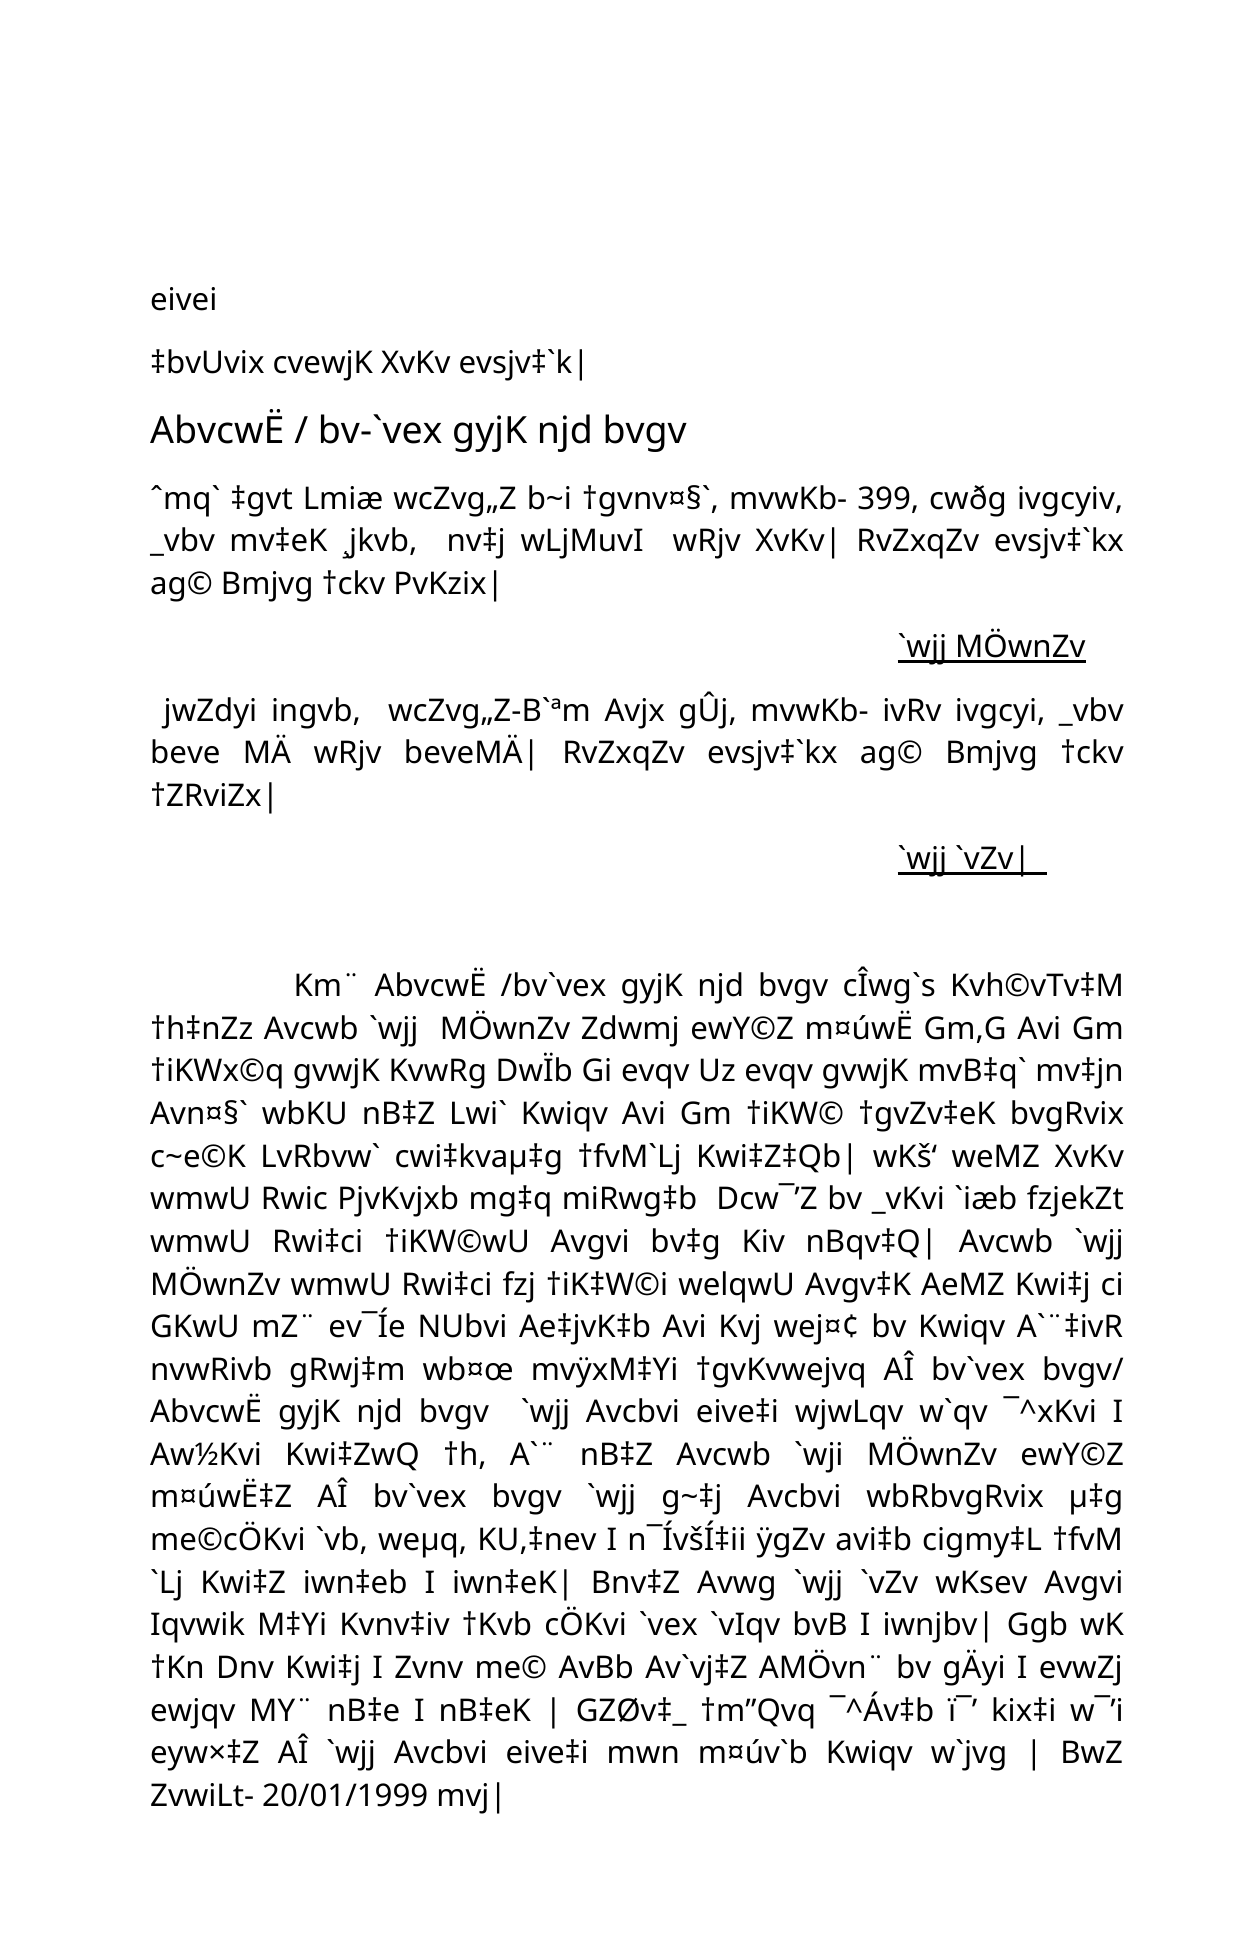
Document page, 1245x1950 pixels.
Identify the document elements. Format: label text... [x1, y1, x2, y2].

text ‡bvUvix cvewjK XvKv evsjv‡`k| [150, 340, 1125, 383]
text `wjj MÖwnZv [150, 624, 1125, 667]
text jwZdyi ingvb, wcZvg„Z-B`ªm Avjx gÛj, mvwKb- ivRv ivgcyi, _vbv beve MÄ wRjv beveMÄ| RvZxqZv evsjv‡`kx ag© Bmjvg †ckv †ZRviZx| [150, 688, 1125, 816]
text eivei [150, 277, 1125, 319]
text Km¨ AbvcwË /bv`vex gyjK njd bvgv cÎwg`s Kvh©vTv‡M †h‡nZz Avcwb `wjj MÖwnZv Zdwmj ewY©Z m¤úwË Gm,G Avi Gm †iKWx©q gvwjK KvwRg DwÏb Gi evqv Uz evqv gvwjK mvB‡q` mv‡jn Avn¤§` wbKU nB‡Z Lwi` Kwiqv Avi Gm †iKW© †gvZv‡eK bvgRvix c~e©K LvRbvw` cwi‡kvaµ‡g †fvM`Lj Kwi‡Z‡Qb| wKš‘ weMZ XvKv wmwU Rwic PjvKvjxb mg‡q miRwg‡b Dcw¯’Z bv _vKvi `iæb fzjekZt wmwU Rwi‡ci †iKW©wU Avgvi bv‡g Kiv nBqv‡Q| Avcwb `wjj MÖwnZv wmwU Rwi‡ci fzj †iK‡W©i welqwU Avgv‡K AeMZ Kwi‡j ci GKwU mZ¨ ev¯Íe NUbvi Ae‡jvK‡b Avi Kvj wej¤¢ bv Kwiqv A`¨‡ivR nvwRivb gRwj‡m wb¤œ mvÿxM‡Yi †gvKvwejvq AÎ bv`vex bvgv/ AbvcwË gyjK njd bvgv `wjj Avcbvi eive‡i wjwLqv w`qv ¯^xKvi I Aw½Kvi Kwi‡ZwQ †h, A`¨ nB‡Z Avcwb `wji MÖwnZv ewY©Z m¤úwË‡Z AÎ bv`vex bvgv `wjj g~‡j Avcbvi wbRbvgRvix µ‡g me©cÖKvi `vb, weµq, KU,‡nev I n¯ÍvšÍ‡ii ÿgZv avi‡b cigmy‡L †fvM `Lj Kwi‡Z iwn‡eb I iwn‡eK| Bnv‡Z Avwg `wjj `vZv wKsev Avgvi Iqvwik M‡Yi Kvnv‡iv †Kvb cÖKvi `vex `vIqv bvB I iwnjbv| Ggb wK †Kn Dnv Kwi‡j I Zvnv me© AvBb Av`vj‡Z AMÖvn¨ bv gÄyi I evwZj ewjqv MY¨ nB‡e I nB‡eK | GZØv‡_ †m”Qvq ¯^Áv‡b ï¯’ kix‡i w¯’i eyw×‡Z AÎ `wjj Avcbvi eive‡i mwn m¤úv`b Kwiqv w`jvg | BwZ ZvwiLt- 20/01/1999 mvj| [150, 963, 1125, 1815]
text AbvcwË / bv-`vex gyjK njd bvgv [150, 404, 1125, 455]
text ˆmq` ‡gvt Lmiæ wcZvg„Z b~i †gvnv¤§`, mvwKb- 399, cwðg ivgcyiv, _vbv mv‡eK ¸jkvb, nv‡j wLjMuvI wRjv XvKv| RvZxqZv evsjv‡`kx ag© Bmjvg †ckv PvKzix| [150, 476, 1125, 603]
text `wjj `vZv| [150, 836, 1125, 879]
